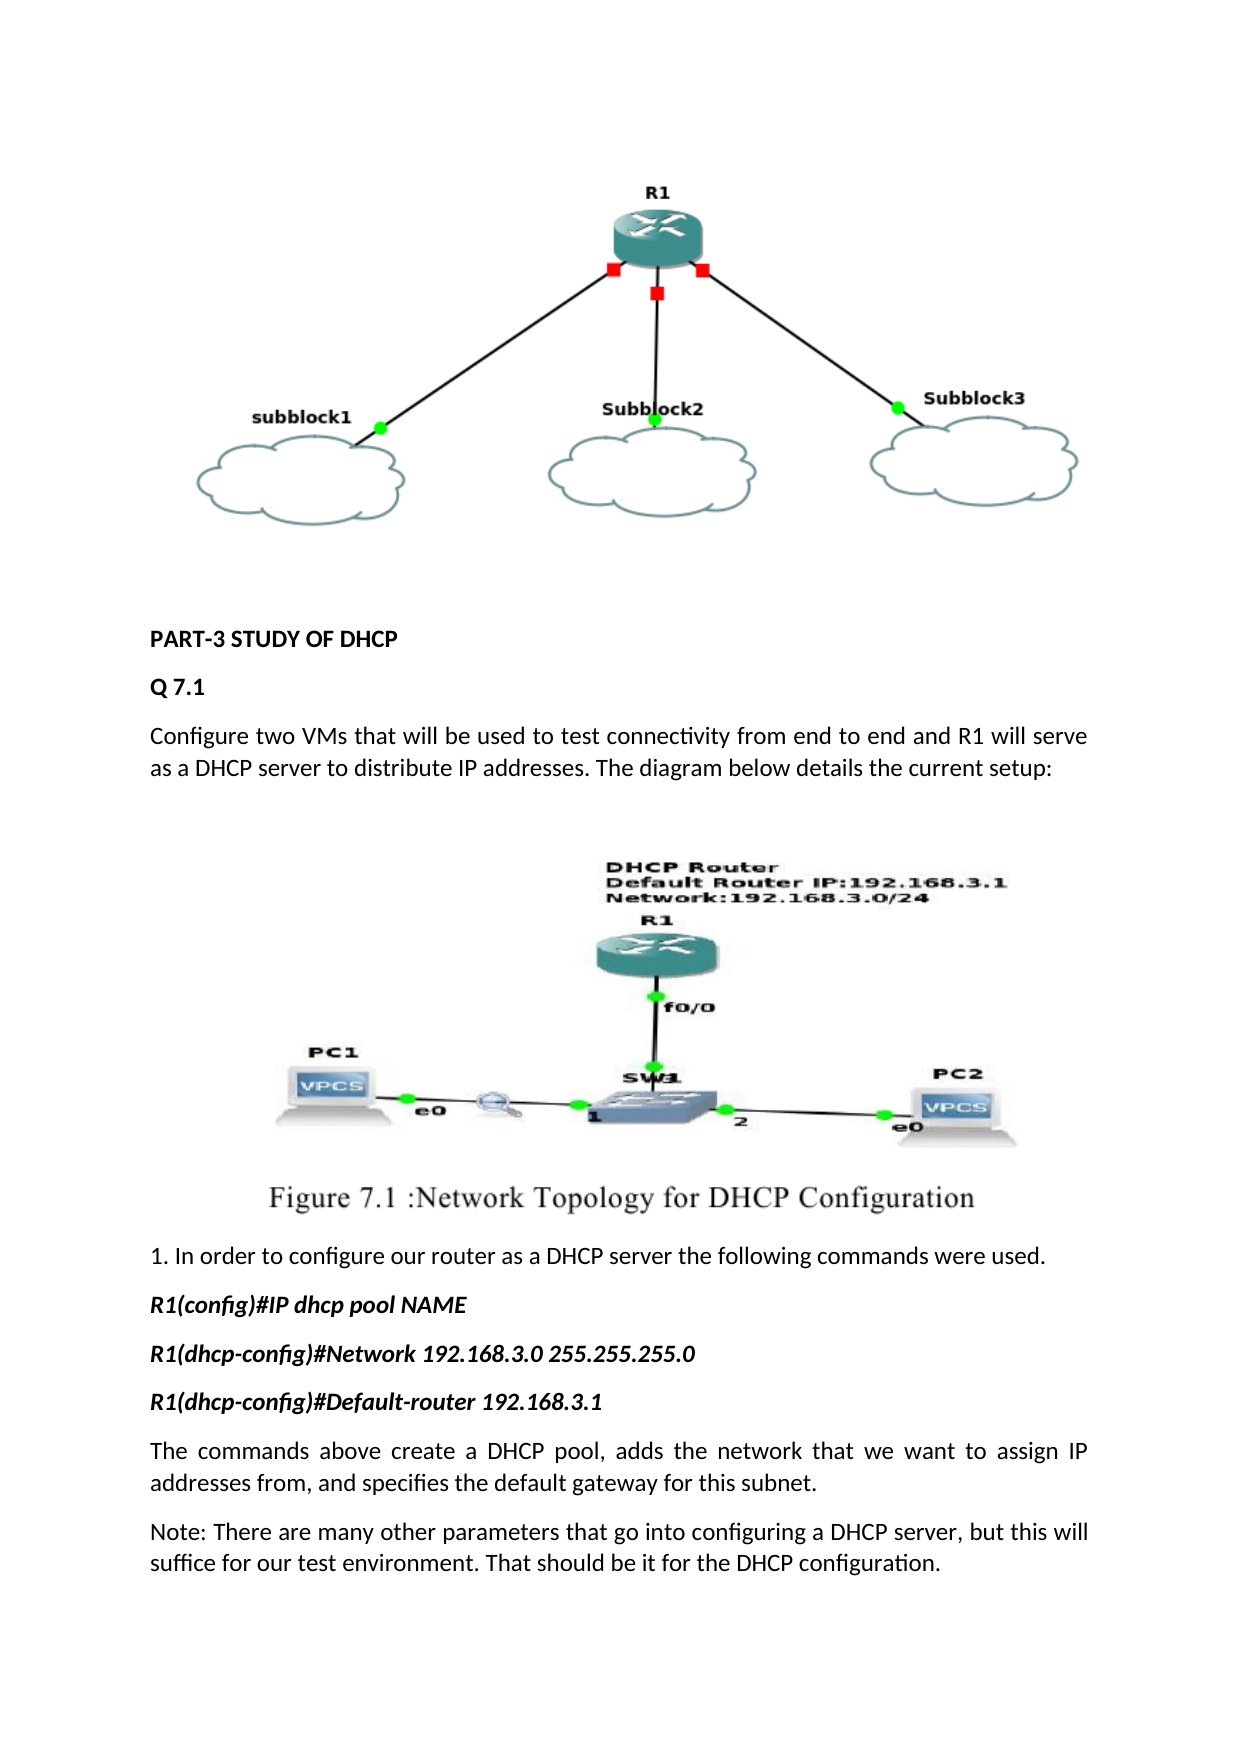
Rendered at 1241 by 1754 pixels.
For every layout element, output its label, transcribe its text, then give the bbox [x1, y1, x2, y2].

text PART-3 STUDY OF DHCP [150, 623, 1090, 653]
text 1. In order to configure our router as a DHCP server the following commands were used. [150, 1240, 1090, 1271]
text R1(dhcp-config)#Network 192.168.3.0 255.255.255.0 [150, 1338, 1090, 1368]
text Note: There are many other parameters that go into configuring a DHCP server, but this will suffice for our test environment. That should be it for the DHCP configuration. [150, 1516, 1090, 1578]
text R1(config)#IP dhcp pool NAME [150, 1289, 1090, 1319]
text Q 7.1 [150, 671, 1090, 702]
text The commands above create a DHCP pool, adds the network that we want to assign IP addresses from, and specifies the default gateway for this subnet. [150, 1435, 1090, 1497]
text Configure two VMs that will be used to test connectivity from end to end and R1 will serve as a DHCP server to distribute IP addresses. The diagram below details the current setup: [150, 720, 1090, 782]
text R1(dhcp-config)#Default-router 192.168.3.1 [150, 1386, 1090, 1417]
